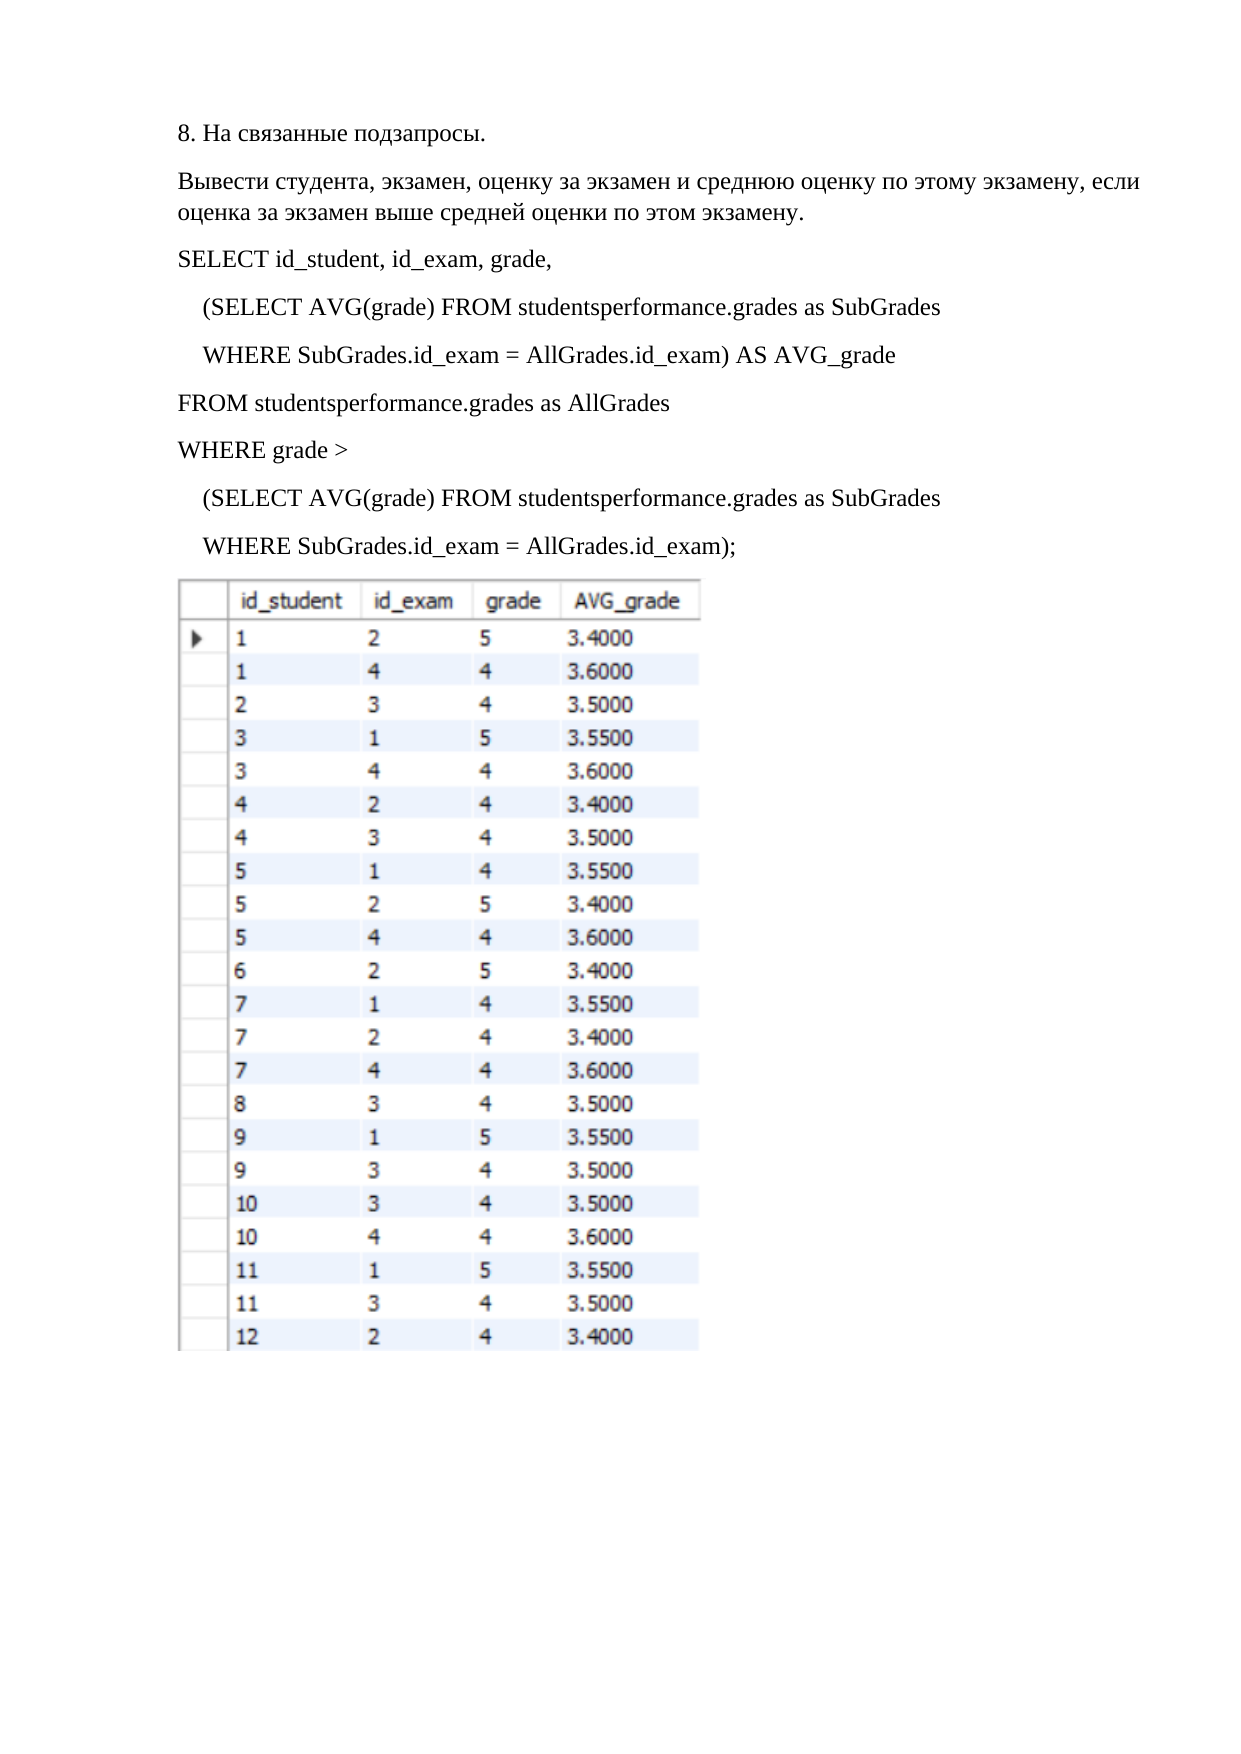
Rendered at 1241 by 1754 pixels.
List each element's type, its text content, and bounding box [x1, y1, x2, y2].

picture [177, 578, 706, 1351]
text 8. На связанные подзапросы. [177, 118, 1152, 147]
text WHERE SubGrades.id_exam = AllGrades.id_exam) AS AVG_grade [177, 340, 1152, 369]
text (SELECT AVG(grade) FROM studentsperformance.grades as SubGrades [177, 292, 1152, 321]
text Вывести студента, экзамен, оценку за экзамен и среднюю оценку по этому экзамену, если оценка за экзамен выше средней оценки по этом экзамену. [177, 166, 1152, 226]
text WHERE grade > [177, 435, 1152, 464]
text WHERE SubGrades.id_exam = AllGrades.id_exam); [177, 531, 1152, 559]
text FROM studentsperformance.grades as AllGrades [177, 388, 1152, 416]
text (SELECT AVG(grade) FROM studentsperformance.grades as SubGrades [177, 483, 1152, 512]
text SELECT id_student, id_exam, grade, [177, 244, 1152, 273]
